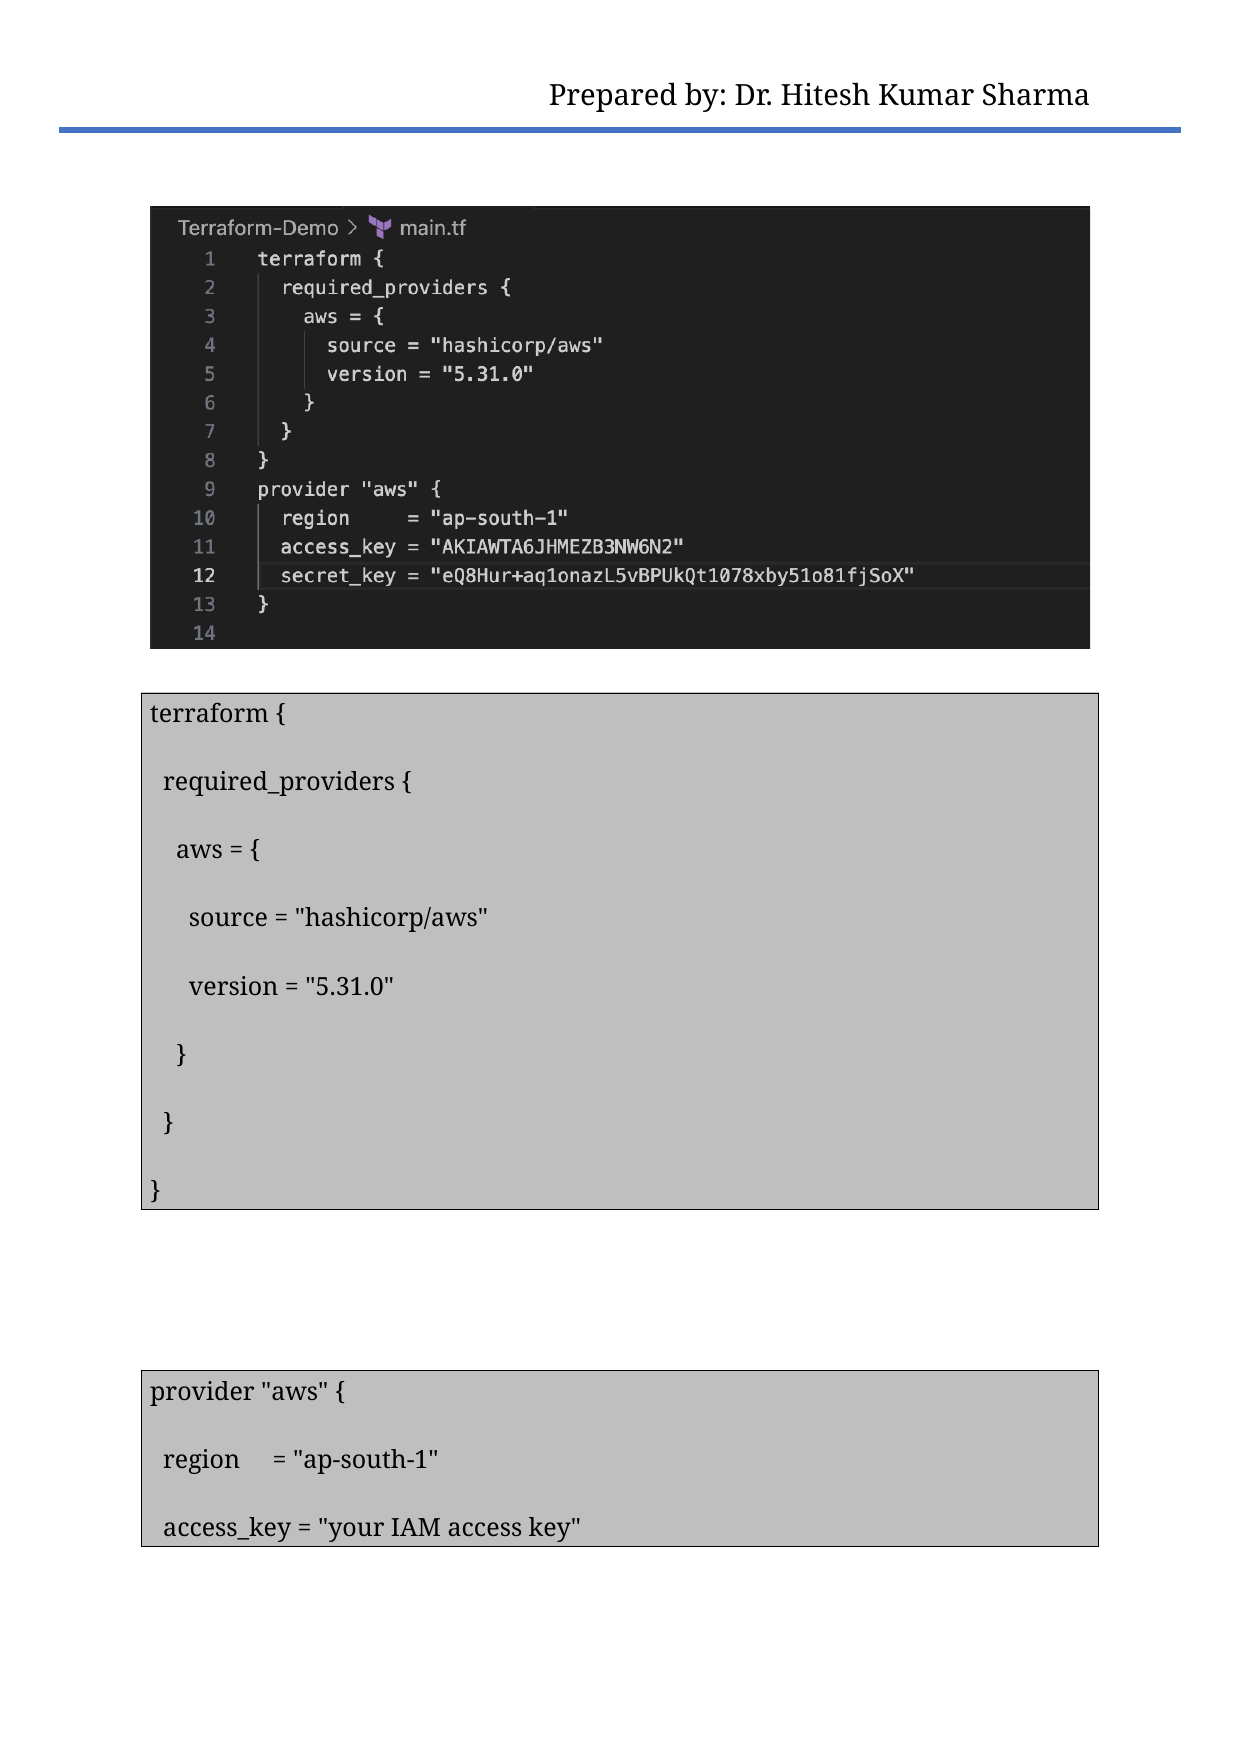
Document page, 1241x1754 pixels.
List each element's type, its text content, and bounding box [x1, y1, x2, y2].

text required_providers { [142, 761, 1098, 798]
picture [150, 206, 1091, 649]
text region = "ap-south-1" [142, 1438, 1098, 1476]
text source = "hashicorp/aws" [142, 897, 1098, 934]
text } [142, 1033, 1098, 1070]
text provider "aws" { [142, 1371, 1098, 1407]
text access_key = "your IAM access key" [142, 1506, 1098, 1546]
text } [142, 1169, 1098, 1209]
text terraform { [142, 694, 1098, 730]
text aws = { [142, 829, 1098, 866]
text } [142, 1101, 1098, 1138]
text version = "5.31.0" [142, 965, 1098, 1002]
